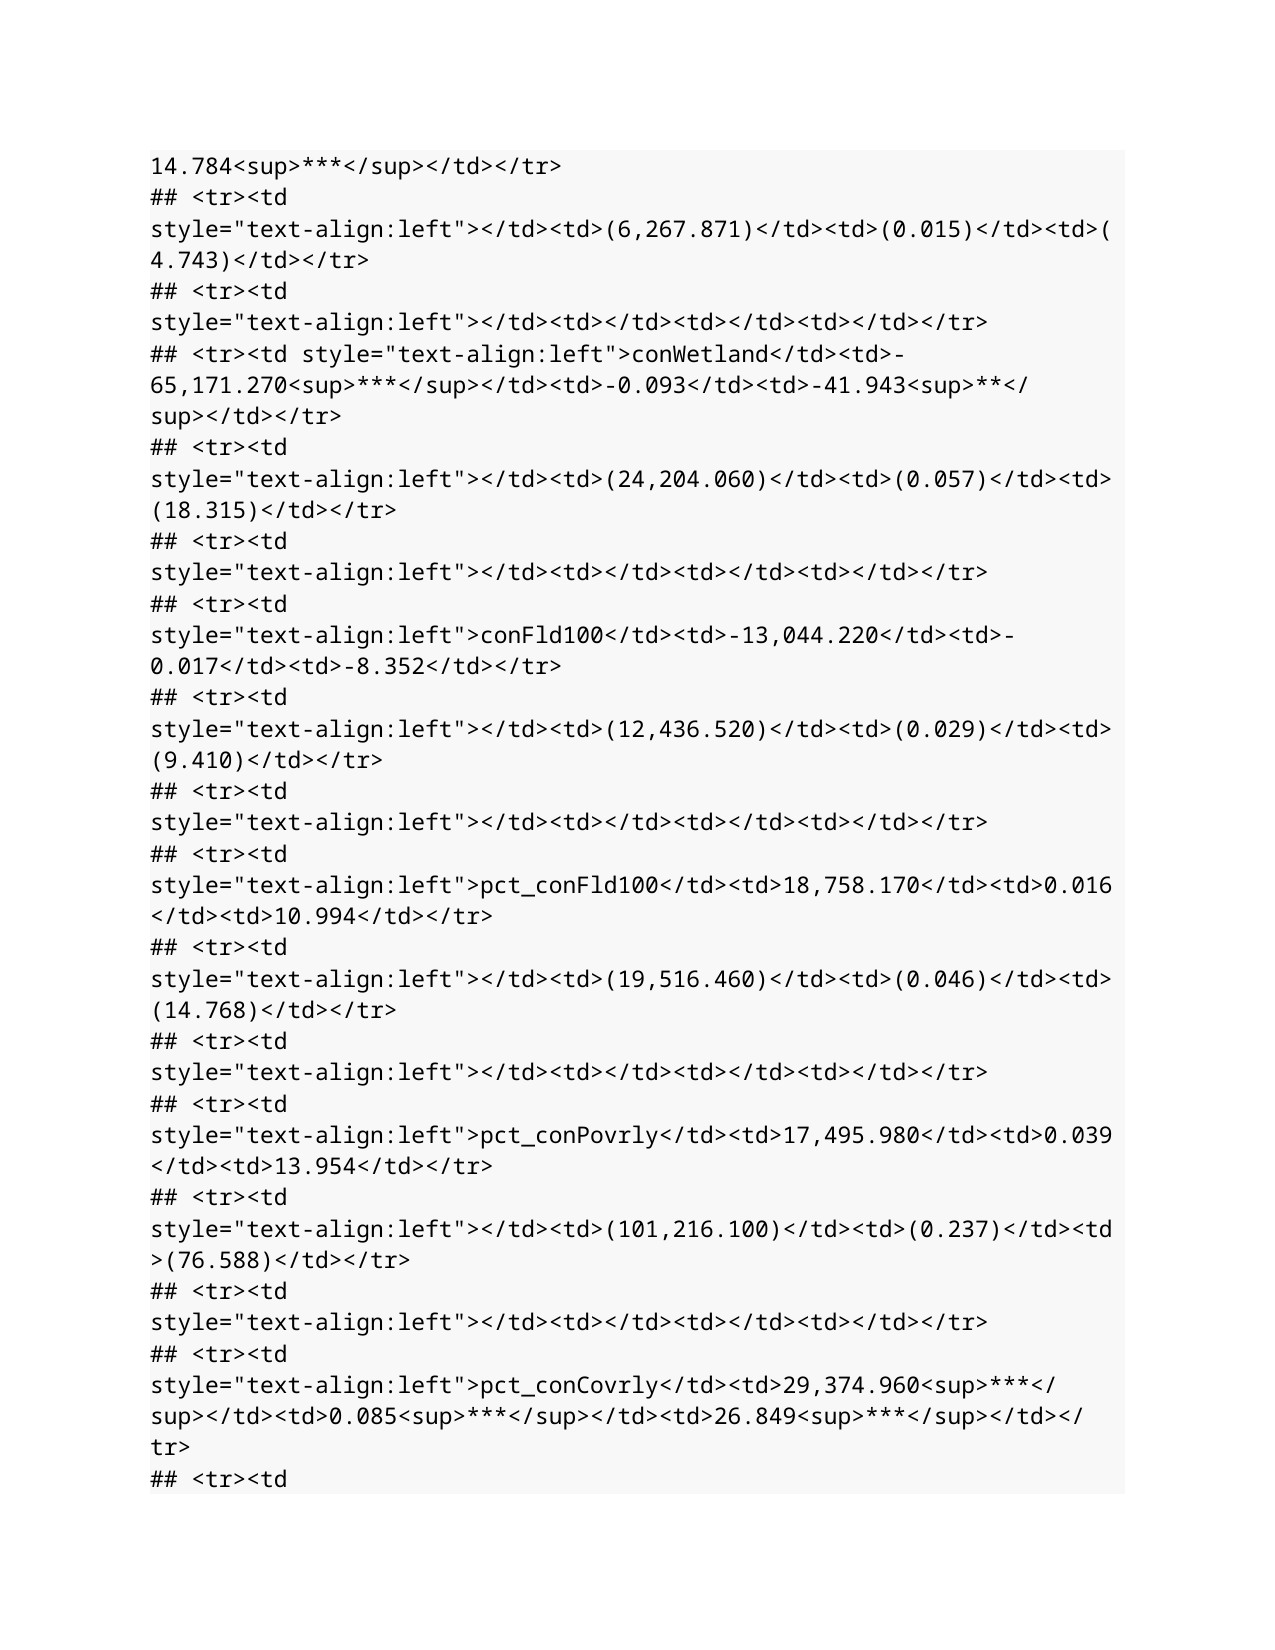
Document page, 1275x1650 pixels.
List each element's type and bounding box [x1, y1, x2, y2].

text [150, 150, 1125, 1494]
